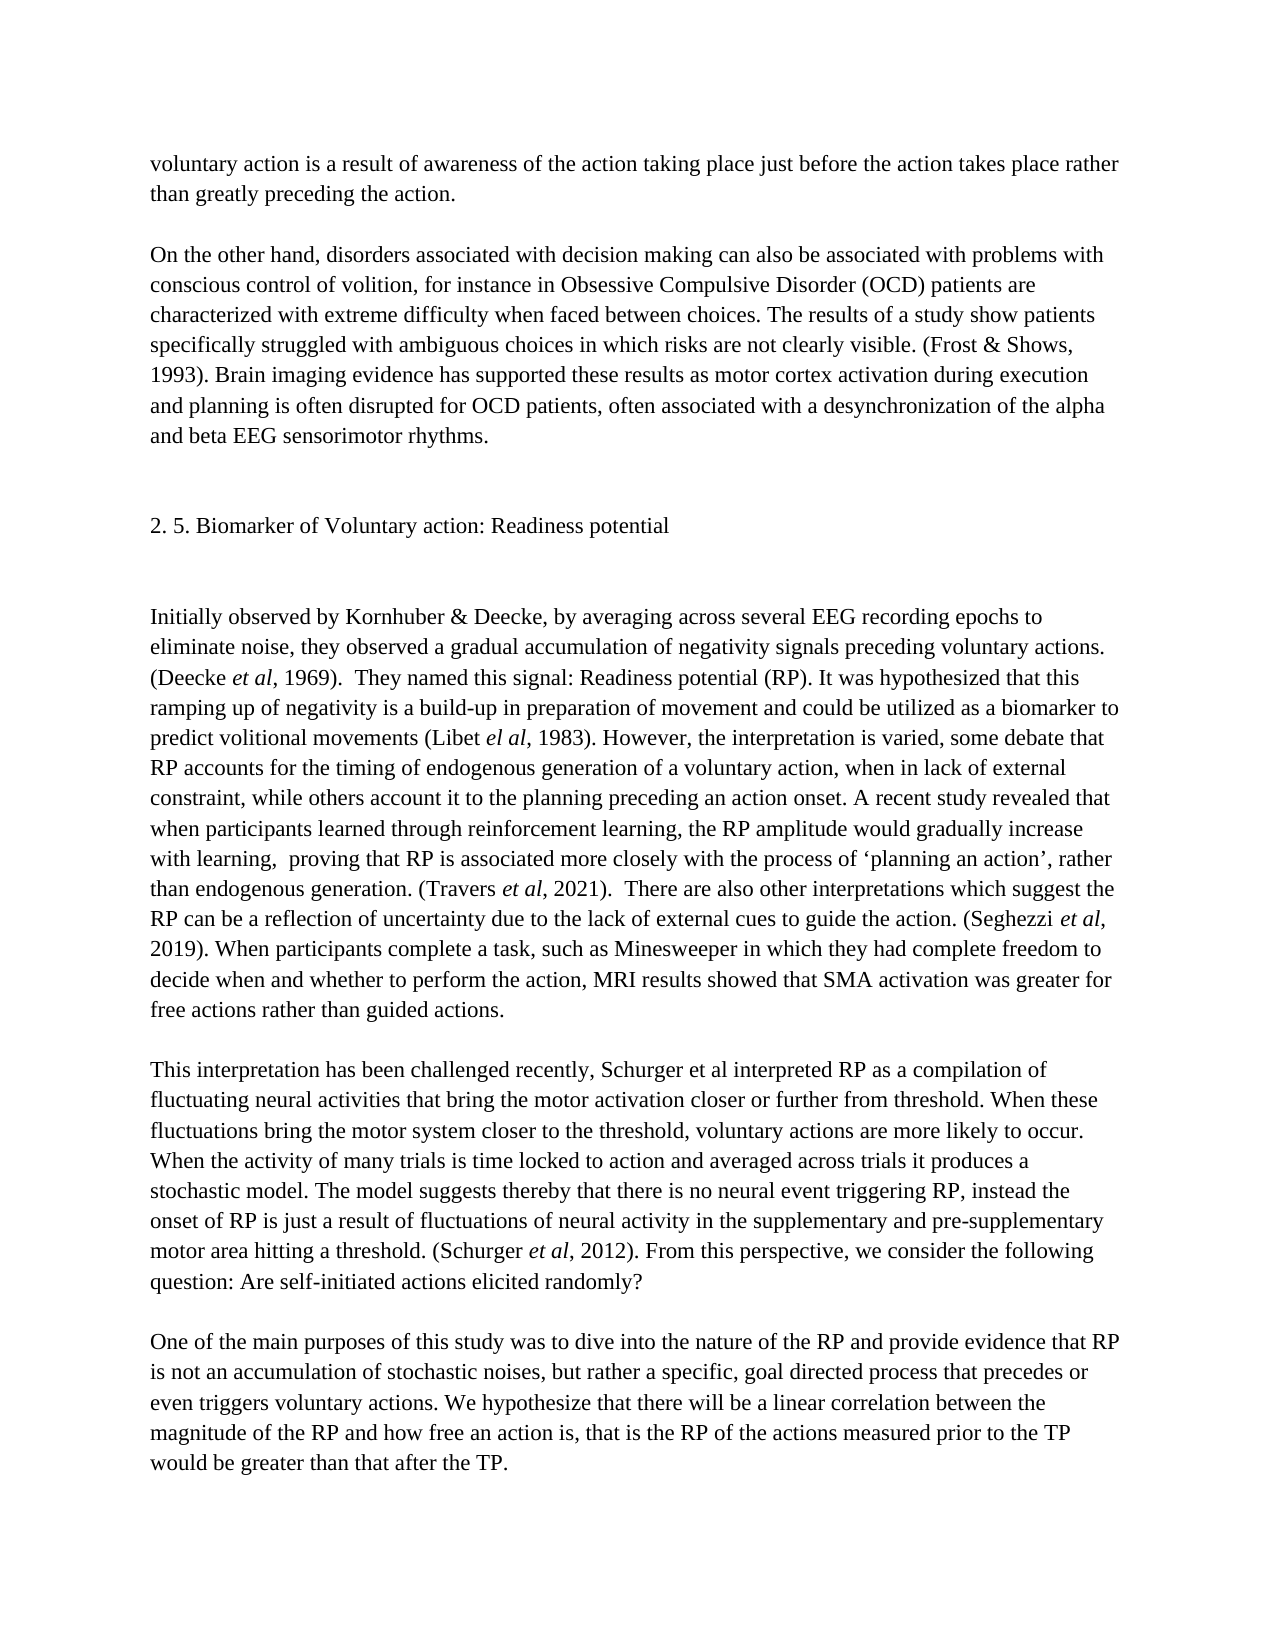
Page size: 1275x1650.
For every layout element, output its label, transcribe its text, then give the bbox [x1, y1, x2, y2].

text 2. 5. Biomarker of Voluntary action: Readiness potential [150, 512, 1125, 539]
text On the other hand, disorders associated with decision making can also be associated with problems with conscious control of volition, for instance in Obsessive Compulsive Disorder (OCD) patients are characterized with extreme difficulty when faced between choices. The results of a study show patients specifically struggled with ambiguous choices in which risks are not clearly visible. (Frost & Shows, 1993). Brain imaging evidence has supported these results as motor cortex activation during execution and planning is often disrupted for OCD patients, often associated with a desynchronization of the alpha and beta EEG sensorimotor rhythms. [150, 241, 1125, 448]
text One of the main purposes of this study was to dive into the nature of the RP and provide evidence that RP is not an accumulation of stochastic noises, but rather a specific, goal directed process that precedes or even triggers voluntary actions. We hypothesize that there will be a linear correlation between the magnitude of the RP and how free an action is, that is the RP of the actions measured prior to the TP would be greater than that after the TP. [150, 1328, 1125, 1475]
text This interpretation has been challenged recently, Schurger et al interpreted RP as a compilation of fluctuating neural activities that bring the motor activation closer or further from threshold. When these fluctuations bring the motor system closer to the threshold, voluntary actions are more likely to occur. When the activity of many trials is time locked to action and averaged across trials it produces a stochastic model. The model suggests thereby that there is no neural event triggering RP, instead the onset of RP is just a result of fluctuations of neural activity in the supplementary and pre-supplementary motor area hitting a threshold. (Schurger et al, 2012). From this perspective, we consider the following question: Are self-initiated actions elicited randomly? [150, 1056, 1125, 1294]
text Initially observed by Kornhuber & Deecke, by averaging across several EEG recording epochs to eliminate noise, they observed a gradual accumulation of negativity signals preceding voluntary actions. (Deecke et al, 1969). They named this signal: Readiness potential (RP). It was hypothesized that this ramping up of negativity is a build-up in preparation of movement and could be utilized as a biomarker to predict volitional movements (Libet el al, 1983). However, the interpretation is varied, some debate that RP accounts for the timing of endogenous generation of a voluntary action, when in lack of external constraint, while others account it to the planning preceding an action onset. A recent study revealed that when participants learned through reinforcement learning, the RP amplitude would gradually increase with learning, proving that RP is associated more closely with the process of ‘planning an action’, rather than endogenous generation. (Travers et al, 2021). There are also other interpretations which suggest the RP can be a reflection of uncertainty due to the lack of external cues to guide the action. (Seghezzi et al, 2019). When participants complete a task, such as Minesweeper in which they had complete freedom to decide when and whether to perform the action, MRI results showed that SMA activation was greater for free actions rather than guided actions. [150, 603, 1125, 1022]
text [150, 150, 1125, 207]
